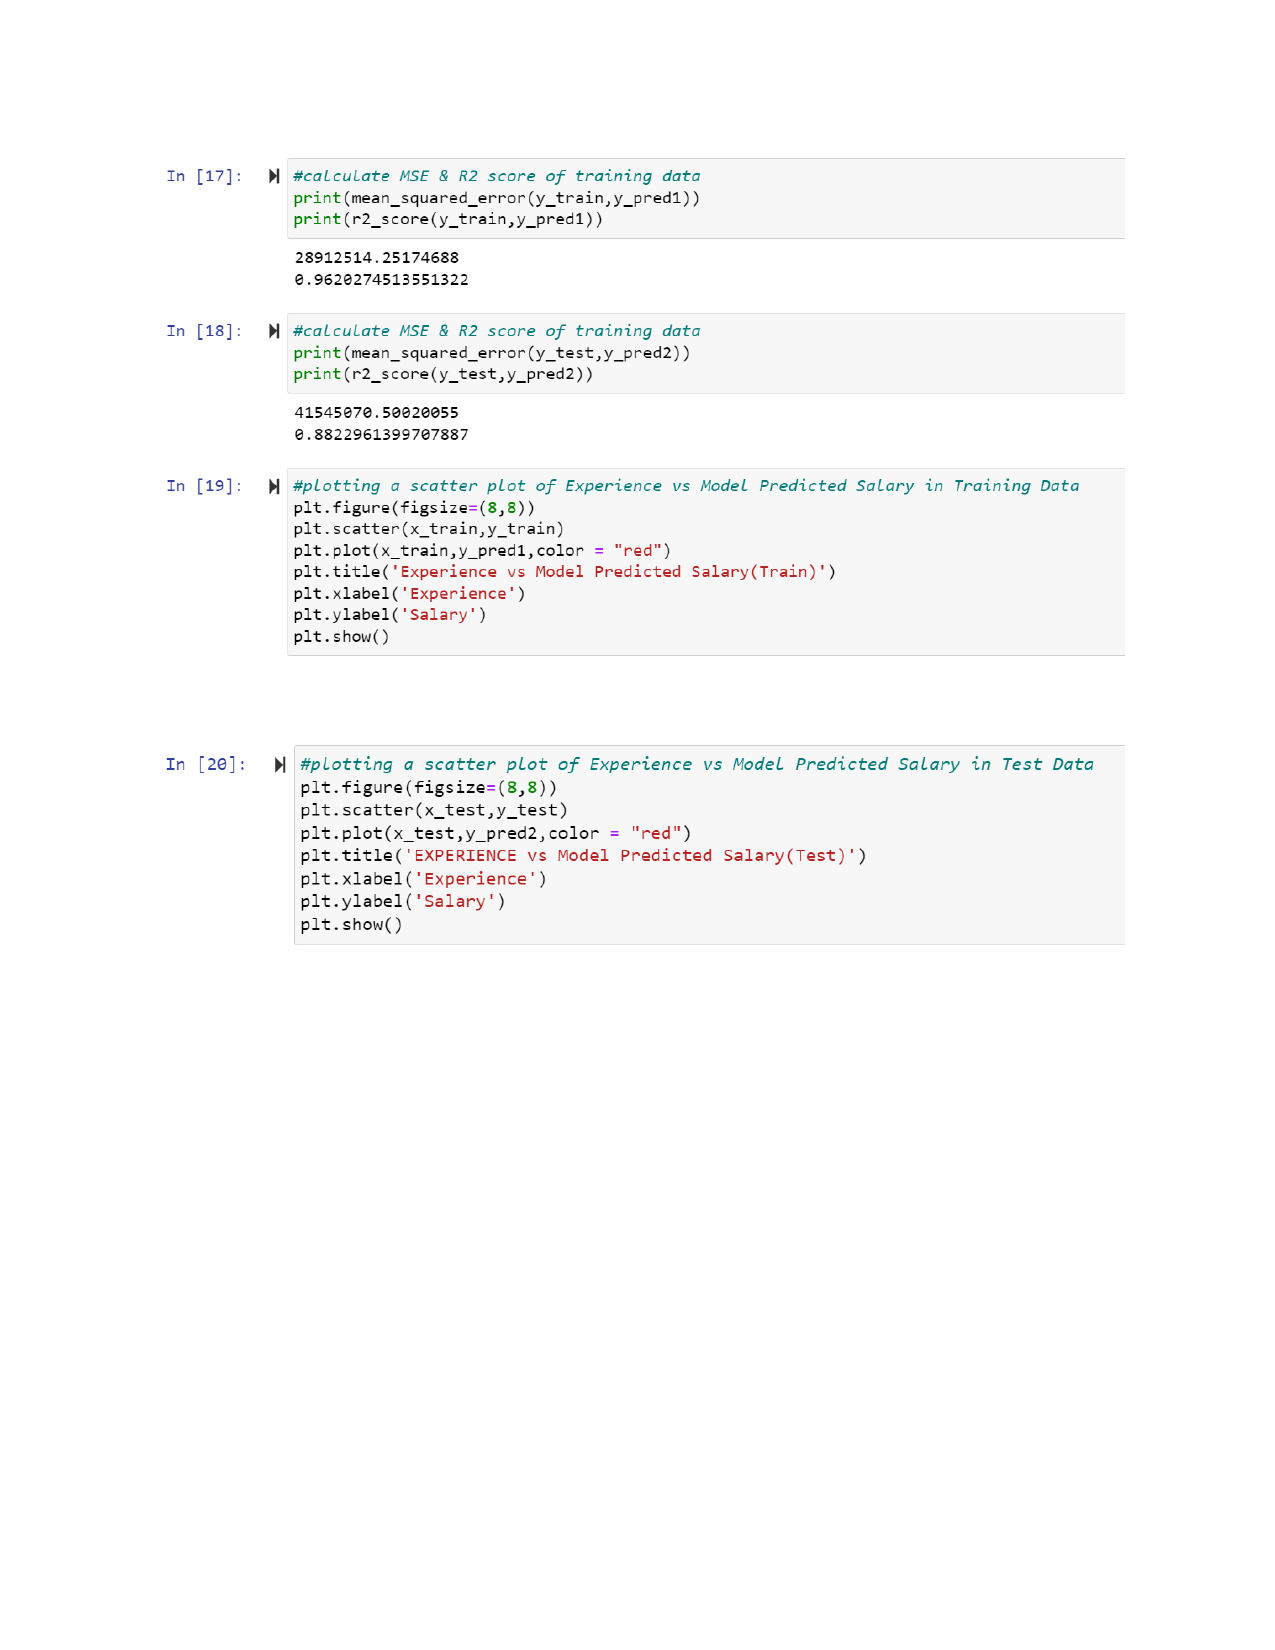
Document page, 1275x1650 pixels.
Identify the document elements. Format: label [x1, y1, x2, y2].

picture [150, 150, 1125, 665]
picture [150, 730, 1125, 953]
